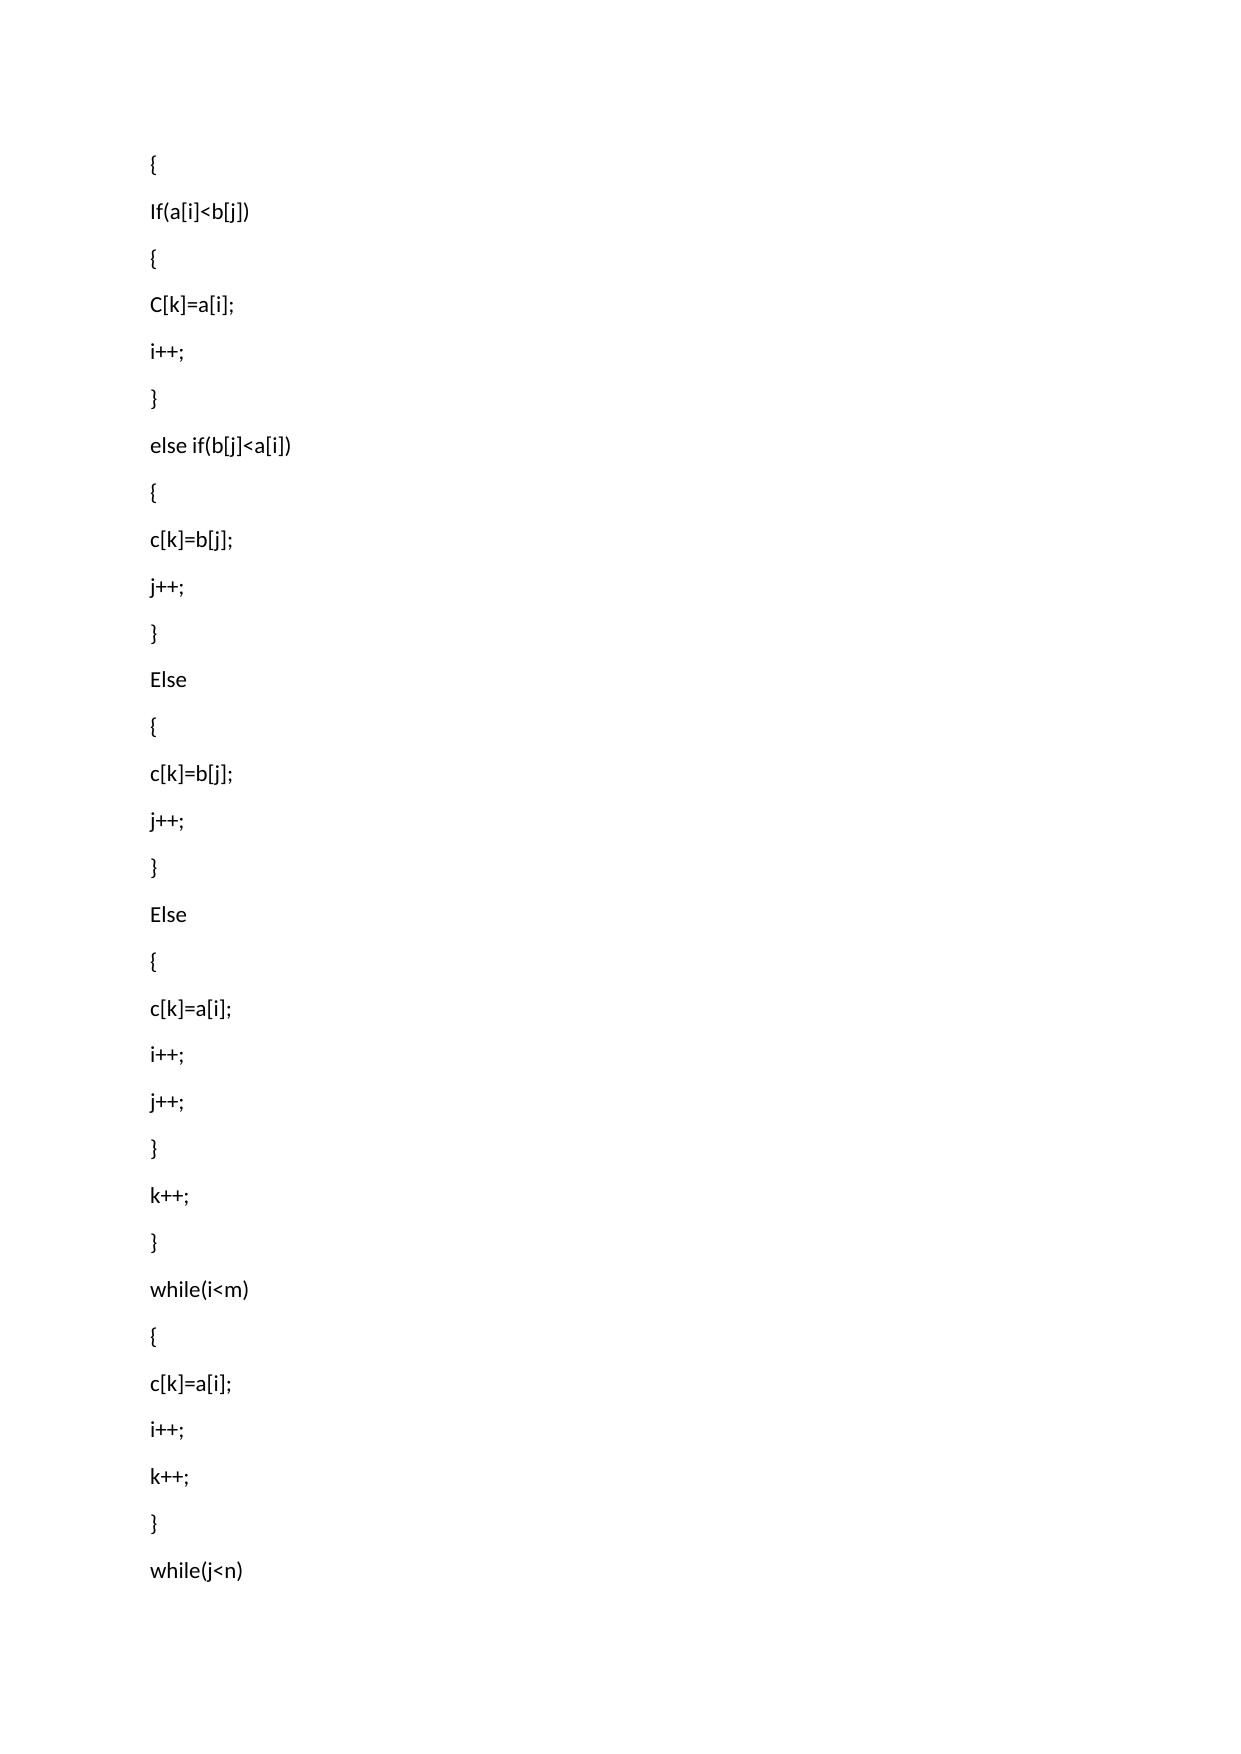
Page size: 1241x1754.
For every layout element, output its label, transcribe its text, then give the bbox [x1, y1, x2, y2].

text } [150, 1134, 1090, 1162]
text } [150, 619, 1090, 647]
text i++; [150, 1416, 1090, 1444]
text k++; [150, 1462, 1090, 1491]
text i++; [150, 337, 1090, 366]
text { [150, 244, 1090, 272]
text { [150, 712, 1090, 741]
text Else [150, 666, 1090, 694]
text while(j<n) [150, 1556, 1090, 1584]
text } [150, 1228, 1090, 1256]
text i++; [150, 1041, 1090, 1069]
text } [150, 853, 1090, 881]
text while(i<m) [150, 1275, 1090, 1303]
text If(a[i]<b[j]) [150, 197, 1090, 225]
text C[k]=a[i]; [150, 291, 1090, 319]
text c[k]=a[i]; [150, 1369, 1090, 1397]
text j++; [150, 1087, 1090, 1116]
text c[k]=b[j]; [150, 759, 1090, 787]
text { [150, 478, 1090, 506]
text c[k]=a[i]; [150, 994, 1090, 1022]
text } [150, 1509, 1090, 1537]
text j++; [150, 806, 1090, 834]
text { [150, 150, 1090, 178]
text { [150, 947, 1090, 975]
text Else [150, 900, 1090, 928]
text { [150, 1322, 1090, 1350]
text c[k]=b[j]; [150, 525, 1090, 553]
text } [150, 384, 1090, 412]
text j++; [150, 572, 1090, 600]
text else if(b[j]<a[i]) [150, 431, 1090, 459]
text k++; [150, 1181, 1090, 1209]
